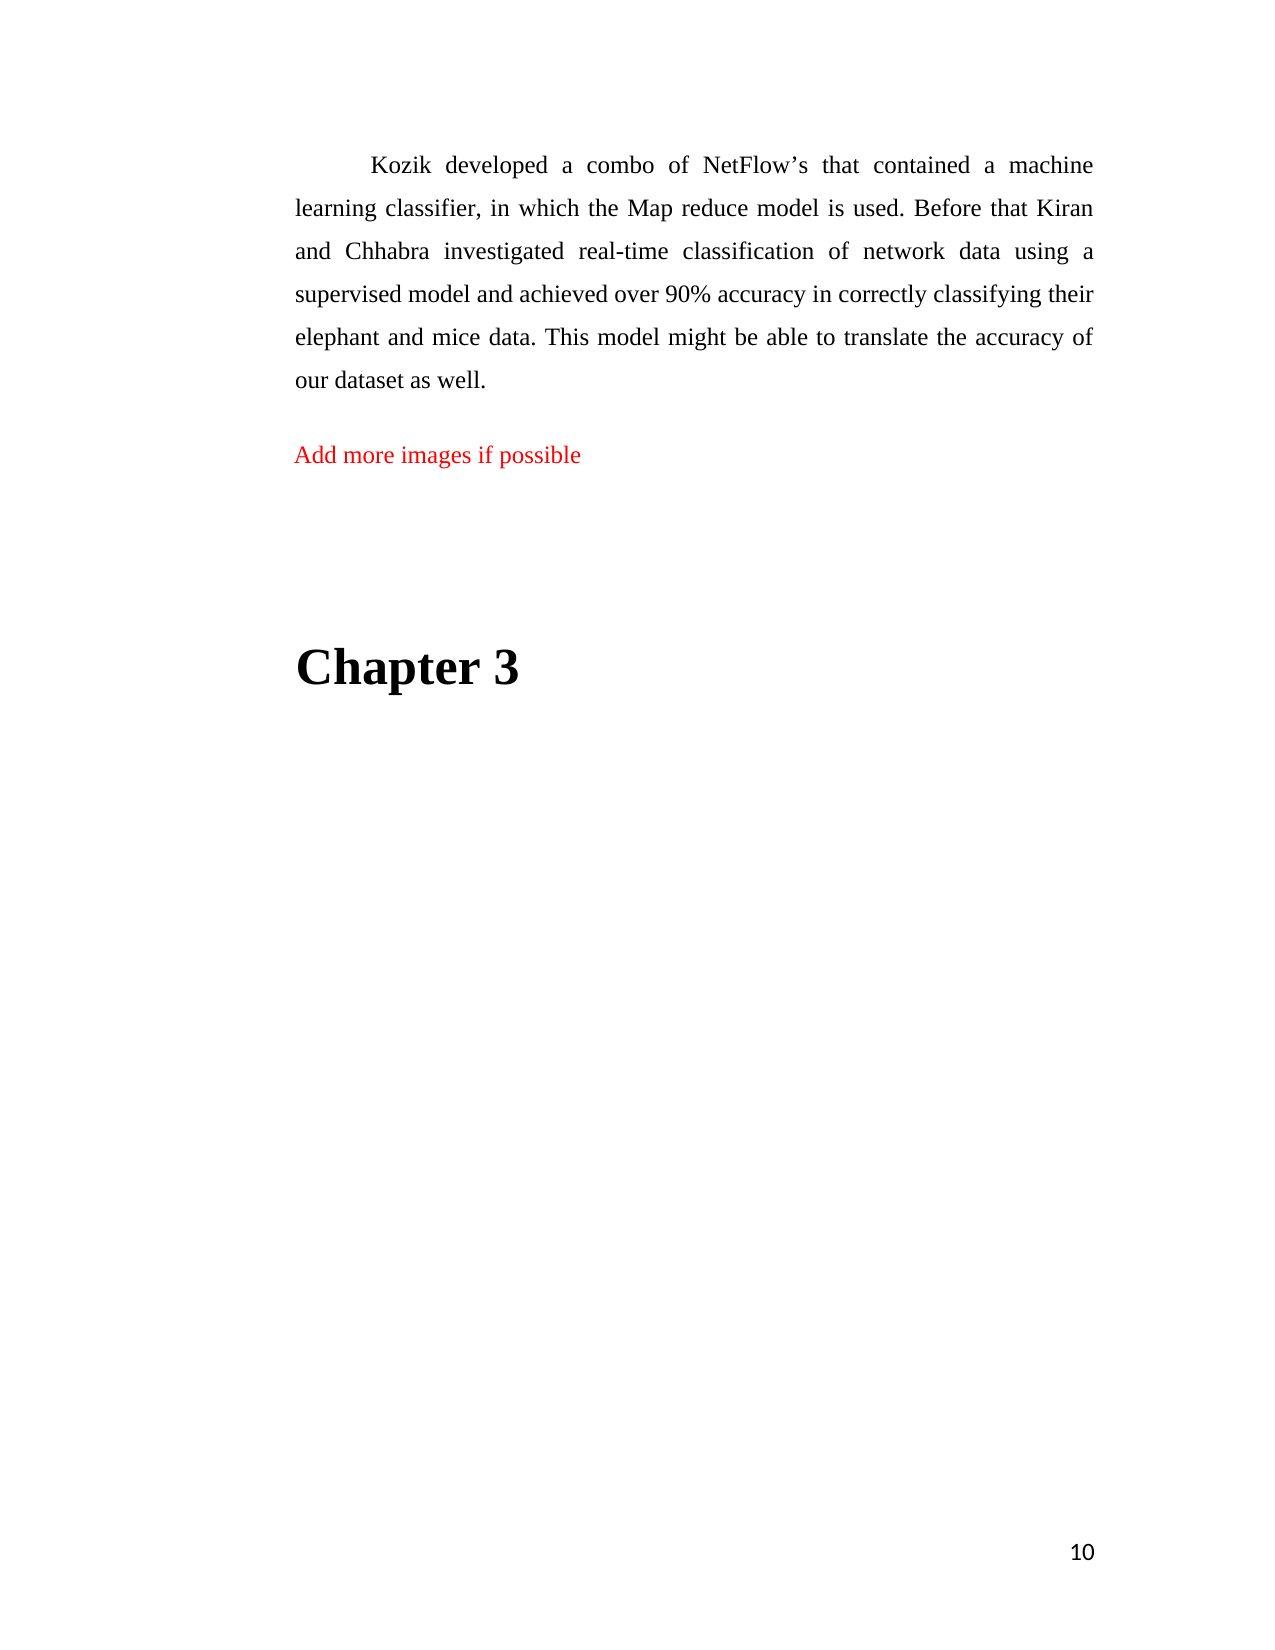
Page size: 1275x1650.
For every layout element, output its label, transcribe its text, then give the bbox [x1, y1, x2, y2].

text Chapter 3 [295, 636, 1125, 696]
text Add more images if possible [294, 440, 1094, 469]
text Kozik developed a combo of NetFlow’s that contained a machine learning classifier, in which the Map reduce model is used. Before that Kiran and Chhabra investigated real-time classification of network data using a supervised model and achieved over 90% accuracy in correctly classifying their elephant and mice data. This model might be able to translate the accuracy of our dataset as well. [295, 150, 1094, 394]
